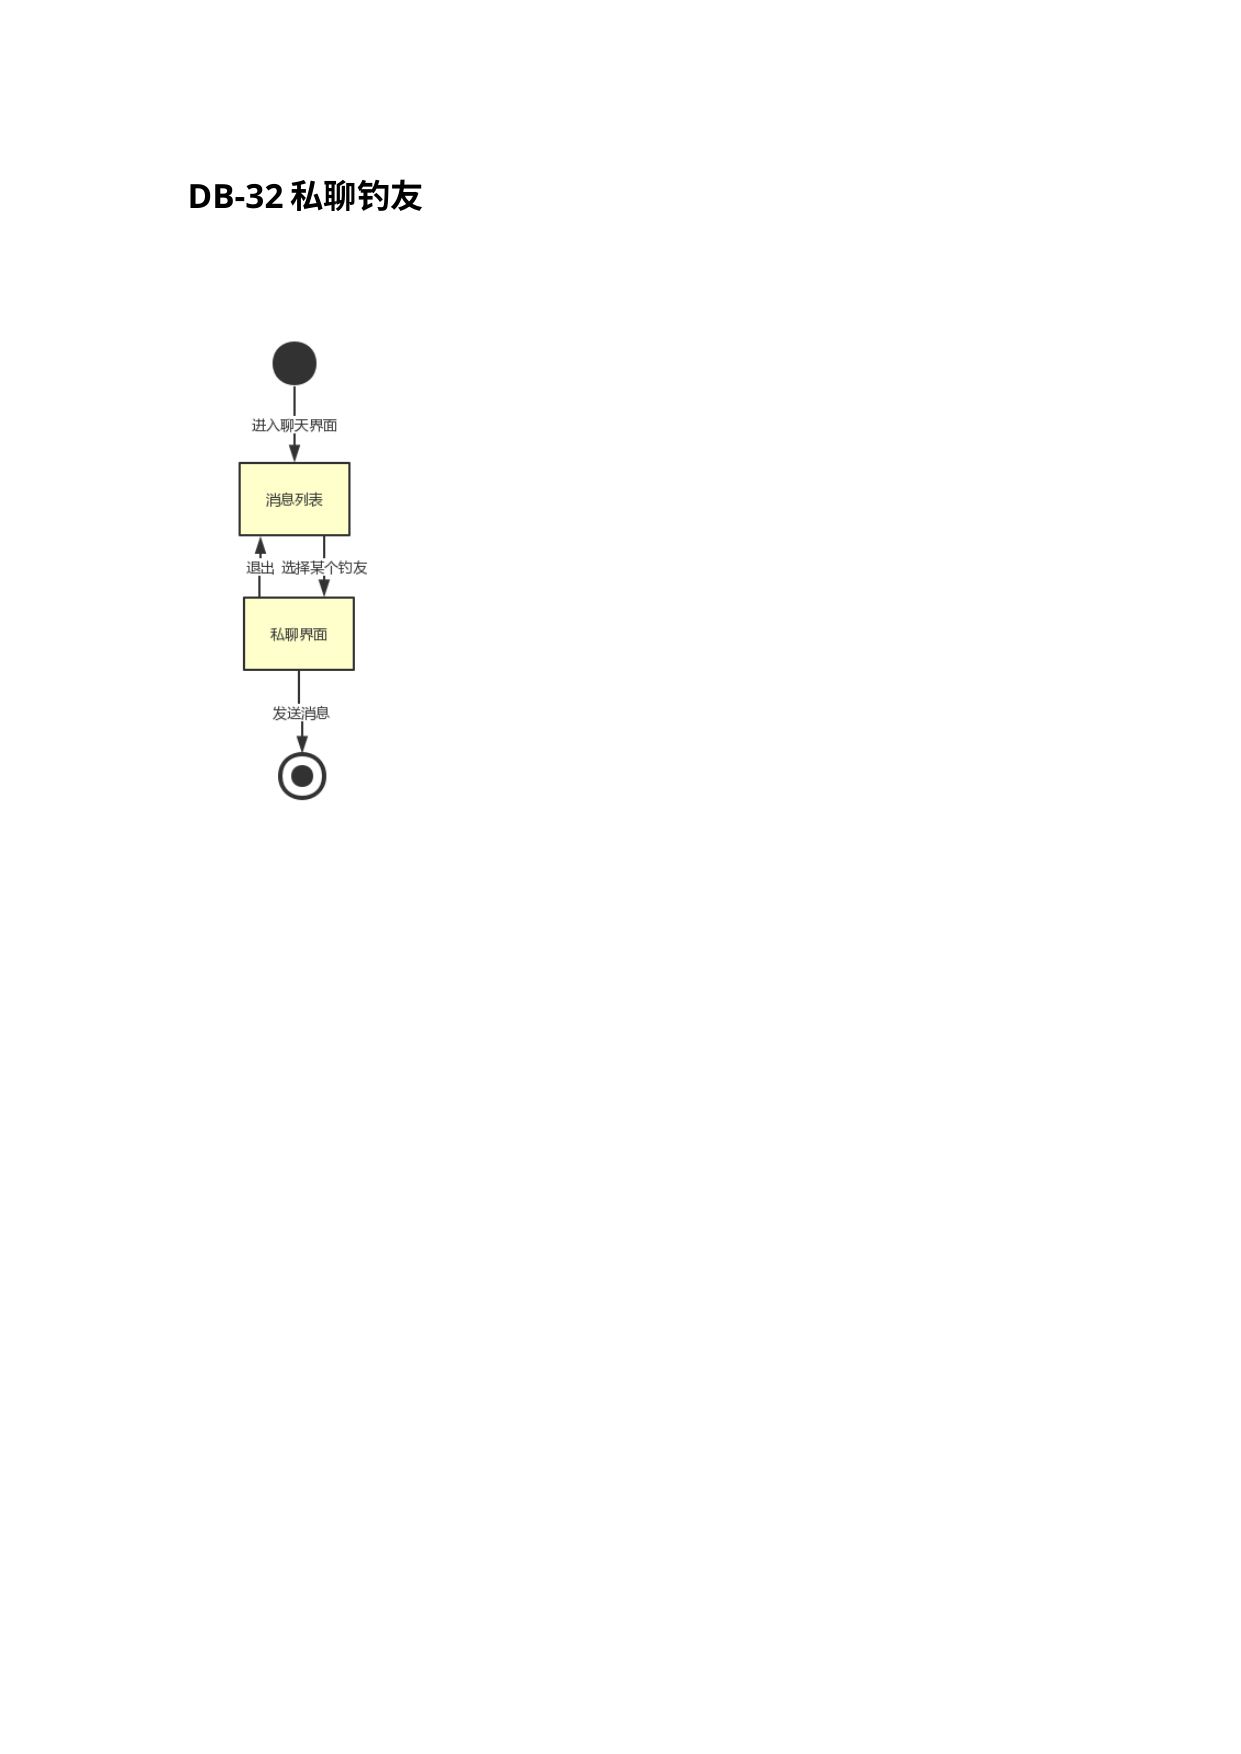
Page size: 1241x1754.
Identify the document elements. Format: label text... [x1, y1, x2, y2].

subtitle DB-32私聊钓友 [187, 162, 1053, 227]
picture [187, 289, 389, 833]
